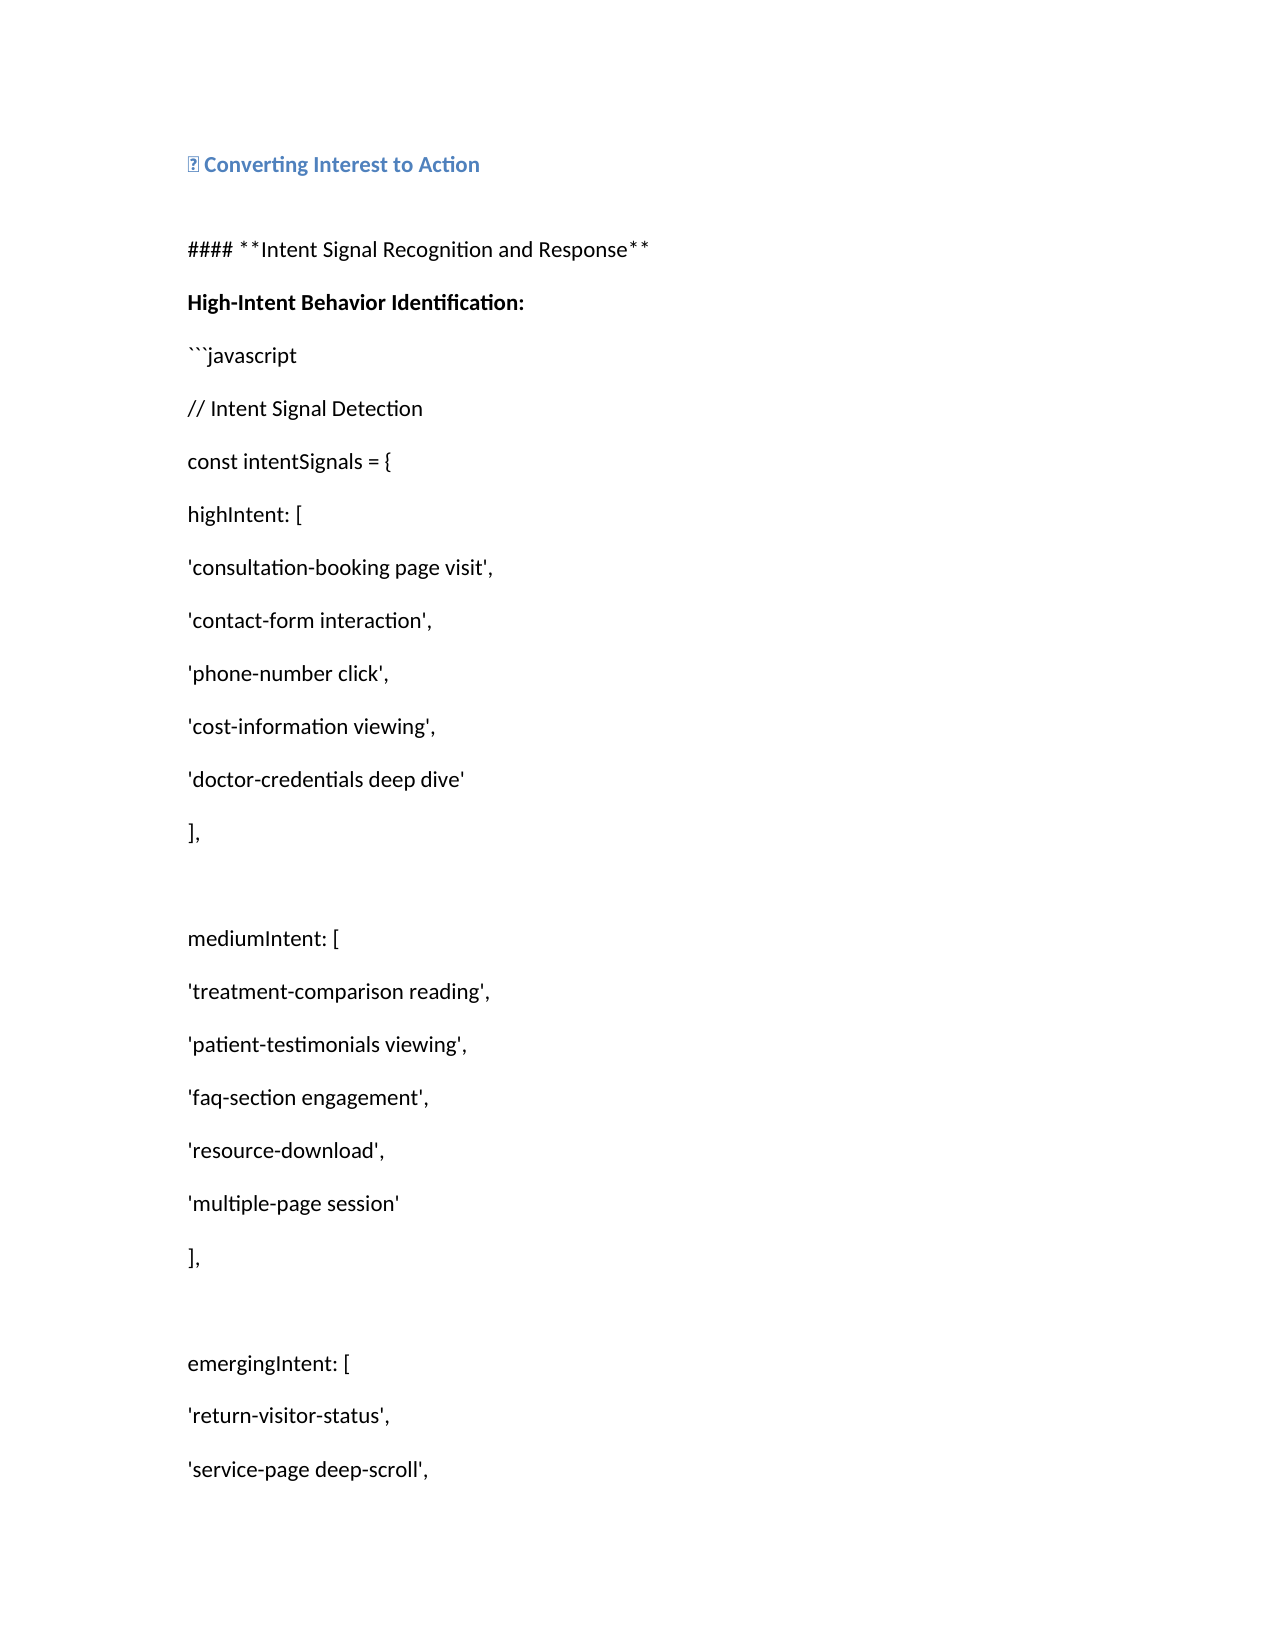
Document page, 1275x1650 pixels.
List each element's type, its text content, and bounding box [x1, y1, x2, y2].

text 'patient-testimonials viewing', [187, 1031, 1087, 1058]
text 'service-page deep-scroll', [187, 1455, 1087, 1483]
text 'resource-download', [187, 1137, 1087, 1164]
text ```javascript [187, 341, 1087, 369]
text #### **Intent Signal Recognition and Response** [187, 235, 1087, 263]
text ], [187, 1243, 1087, 1271]
text ], [187, 818, 1087, 846]
text highIntent: [ [187, 500, 1087, 528]
text 'multiple-page session' [187, 1189, 1087, 1218]
text 'consultation-booking page visit', [187, 553, 1087, 581]
text 'doctor-credentials deep dive' [187, 765, 1087, 793]
text 'contact-form interaction', [187, 606, 1087, 634]
text 'cost-information viewing', [187, 712, 1087, 740]
text emergingIntent: [ [187, 1349, 1087, 1377]
text 'return-visitor-status', [187, 1402, 1087, 1430]
subtitle 🎯 Converting Interest to Action [187, 150, 1087, 178]
text High-Intent Behavior Identification: [187, 288, 1087, 316]
text const intentSignals = { [187, 447, 1087, 475]
text 'faq-section engagement', [187, 1083, 1087, 1112]
text // Intent Signal Detection [187, 394, 1087, 422]
text mediumIntent: [ [187, 924, 1087, 952]
text 'treatment-comparison reading', [187, 977, 1087, 1006]
text 'phone-number click', [187, 659, 1087, 687]
